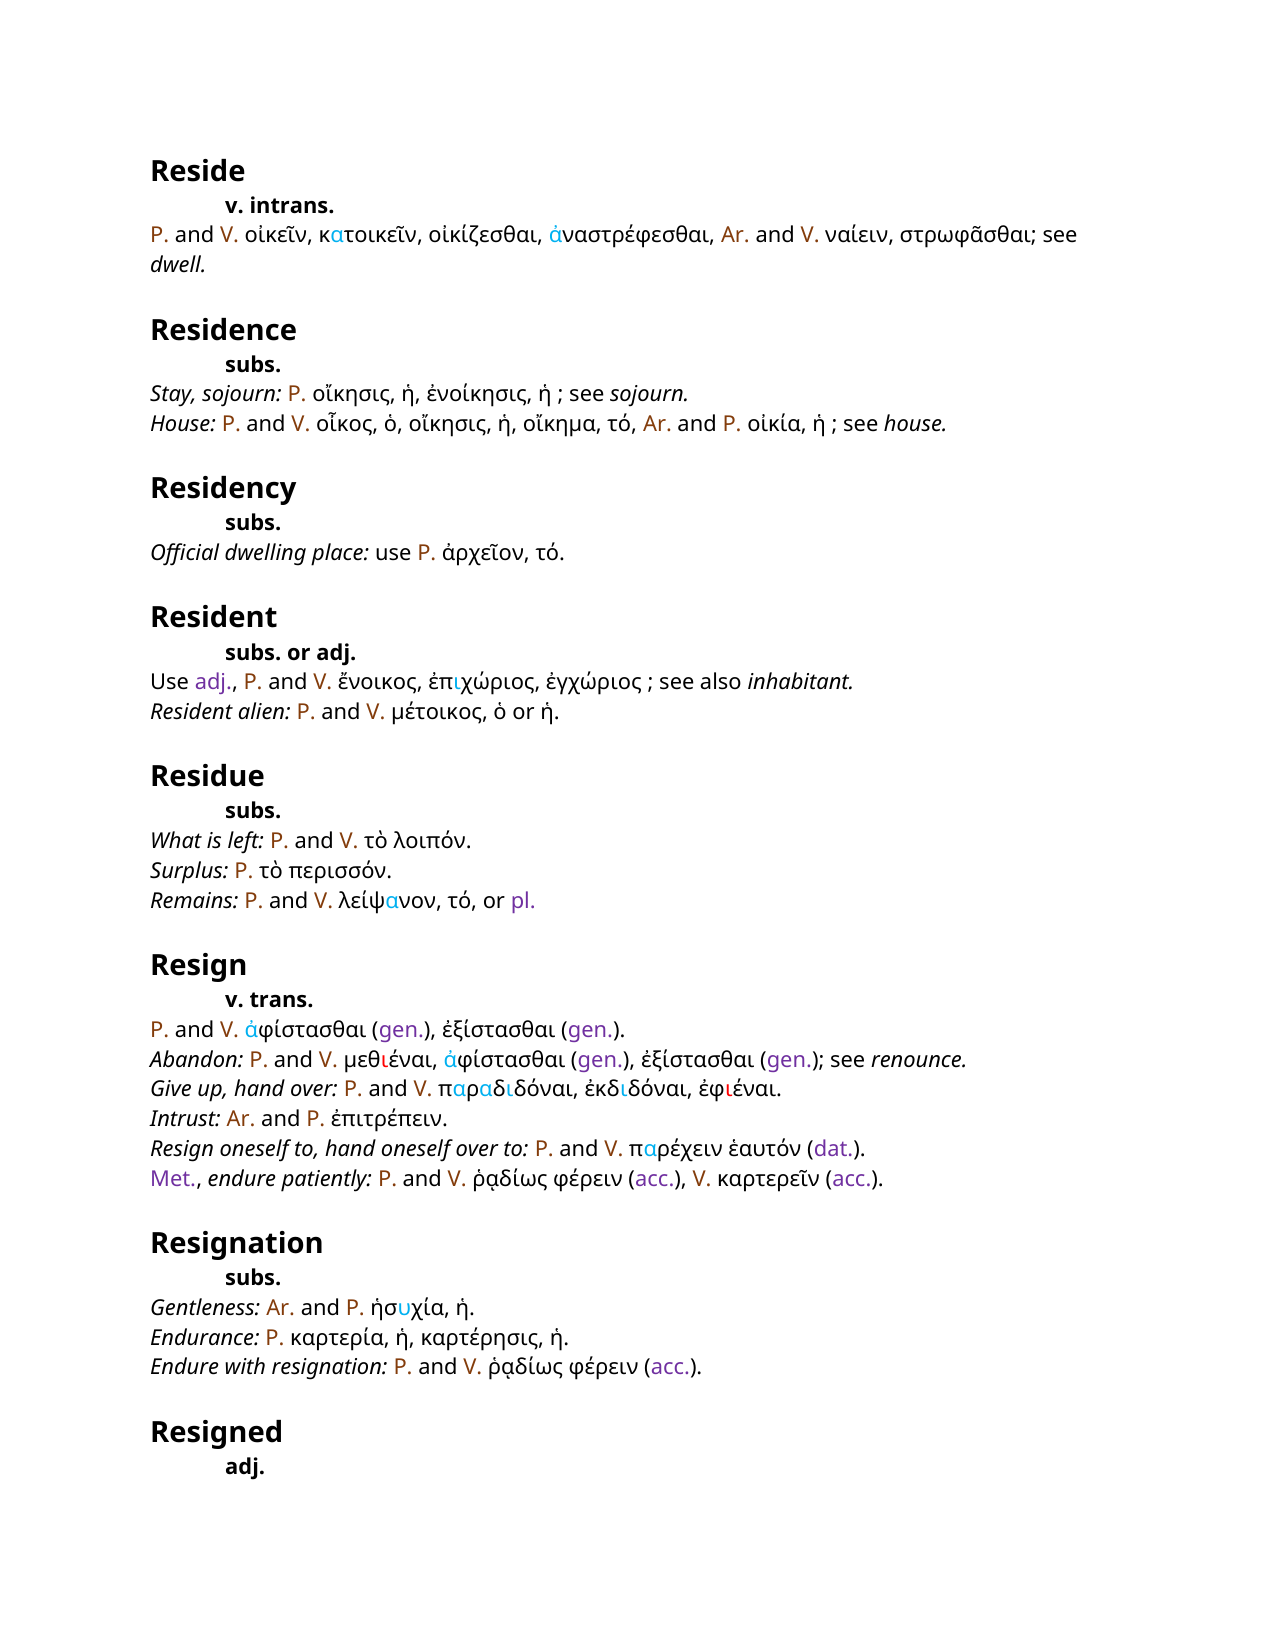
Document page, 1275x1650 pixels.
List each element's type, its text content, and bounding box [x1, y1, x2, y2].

text Give up, hand over: P. and V. παραδιδόναι, ἐκδιδόναι, ἐφιέναι. [150, 1073, 1125, 1103]
text Resigned adj. [150, 1411, 1125, 1480]
text Residue subs. [150, 756, 1125, 825]
text P. and V. ἀφίστασθαι (gen.), ἐξίστασθαι (gen.). [150, 1014, 1125, 1043]
text Resign oneself to, hand oneself over to: P. and V. παρέχειν ἑαυτόν (dat.). [150, 1133, 1125, 1163]
text Resignation subs. [150, 1222, 1125, 1292]
text Remains: P. and V. λείψανον, τό, or pl. [150, 885, 1125, 914]
text Reside v. intrans. [150, 150, 1125, 219]
text Residency subs. [150, 468, 1125, 537]
text Use adj., P. and V. ἔνοικος, ἐπιχώριος, ἐγχώριος ; see also inhabitant. [150, 666, 1125, 696]
text P. and V. οἰκεῖν, κατοικεῖν, οἰκίζεσθαι, ἀναστρέφεσθαι, Ar. and V. ναίειν, στρωφᾶσθαι; see dwell. [150, 219, 1125, 279]
text Residence subs. [150, 309, 1125, 378]
text Endurance: P. καρτερία, ἡ, καρτέρησις, ἡ. [150, 1322, 1125, 1351]
text Surplus: P. τὸ περισσόν. [150, 855, 1125, 885]
text Gentleness: Ar. and P. ἡσυχία, ἡ. [150, 1292, 1125, 1322]
text Official dwelling place: use P. ἀρχεῖον, τό. [150, 537, 1125, 567]
text Abandon: P. and V. μεθιέναι, ἀφίστασθαι (gen.), ἐξίστασθαι (gen.); see renounce. [150, 1043, 1125, 1073]
text Intrust: Ar. and P. ἐπιτρέπειν. [150, 1103, 1125, 1133]
text What is left: P. and V. τὸ λοιπόν. [150, 825, 1125, 855]
text House: P. and V. οἶκος, ὁ, οἴκησις, ἡ, οἴκημα, τό, Ar. and P. οἰκία, ἡ ; see house. [150, 408, 1125, 438]
text Resident subs. or adj. [150, 597, 1125, 666]
text Endure with resignation: P. and V. ῥᾳδίως φέρειν (acc.). [150, 1351, 1125, 1381]
text Met., endure patiently: P. and V. ῥᾳδίως φέρειν (acc.), V. καρτερεῖν (acc.). [150, 1163, 1125, 1192]
text Resident alien: P. and V. μέτοικος, ὁ or ἡ. [150, 696, 1125, 726]
text Resign v. trans. [150, 944, 1125, 1014]
text Stay, sojourn: P. οἴκησις, ἡ, ἐνοίκησις, ἡ ; see sojourn. [150, 378, 1125, 408]
